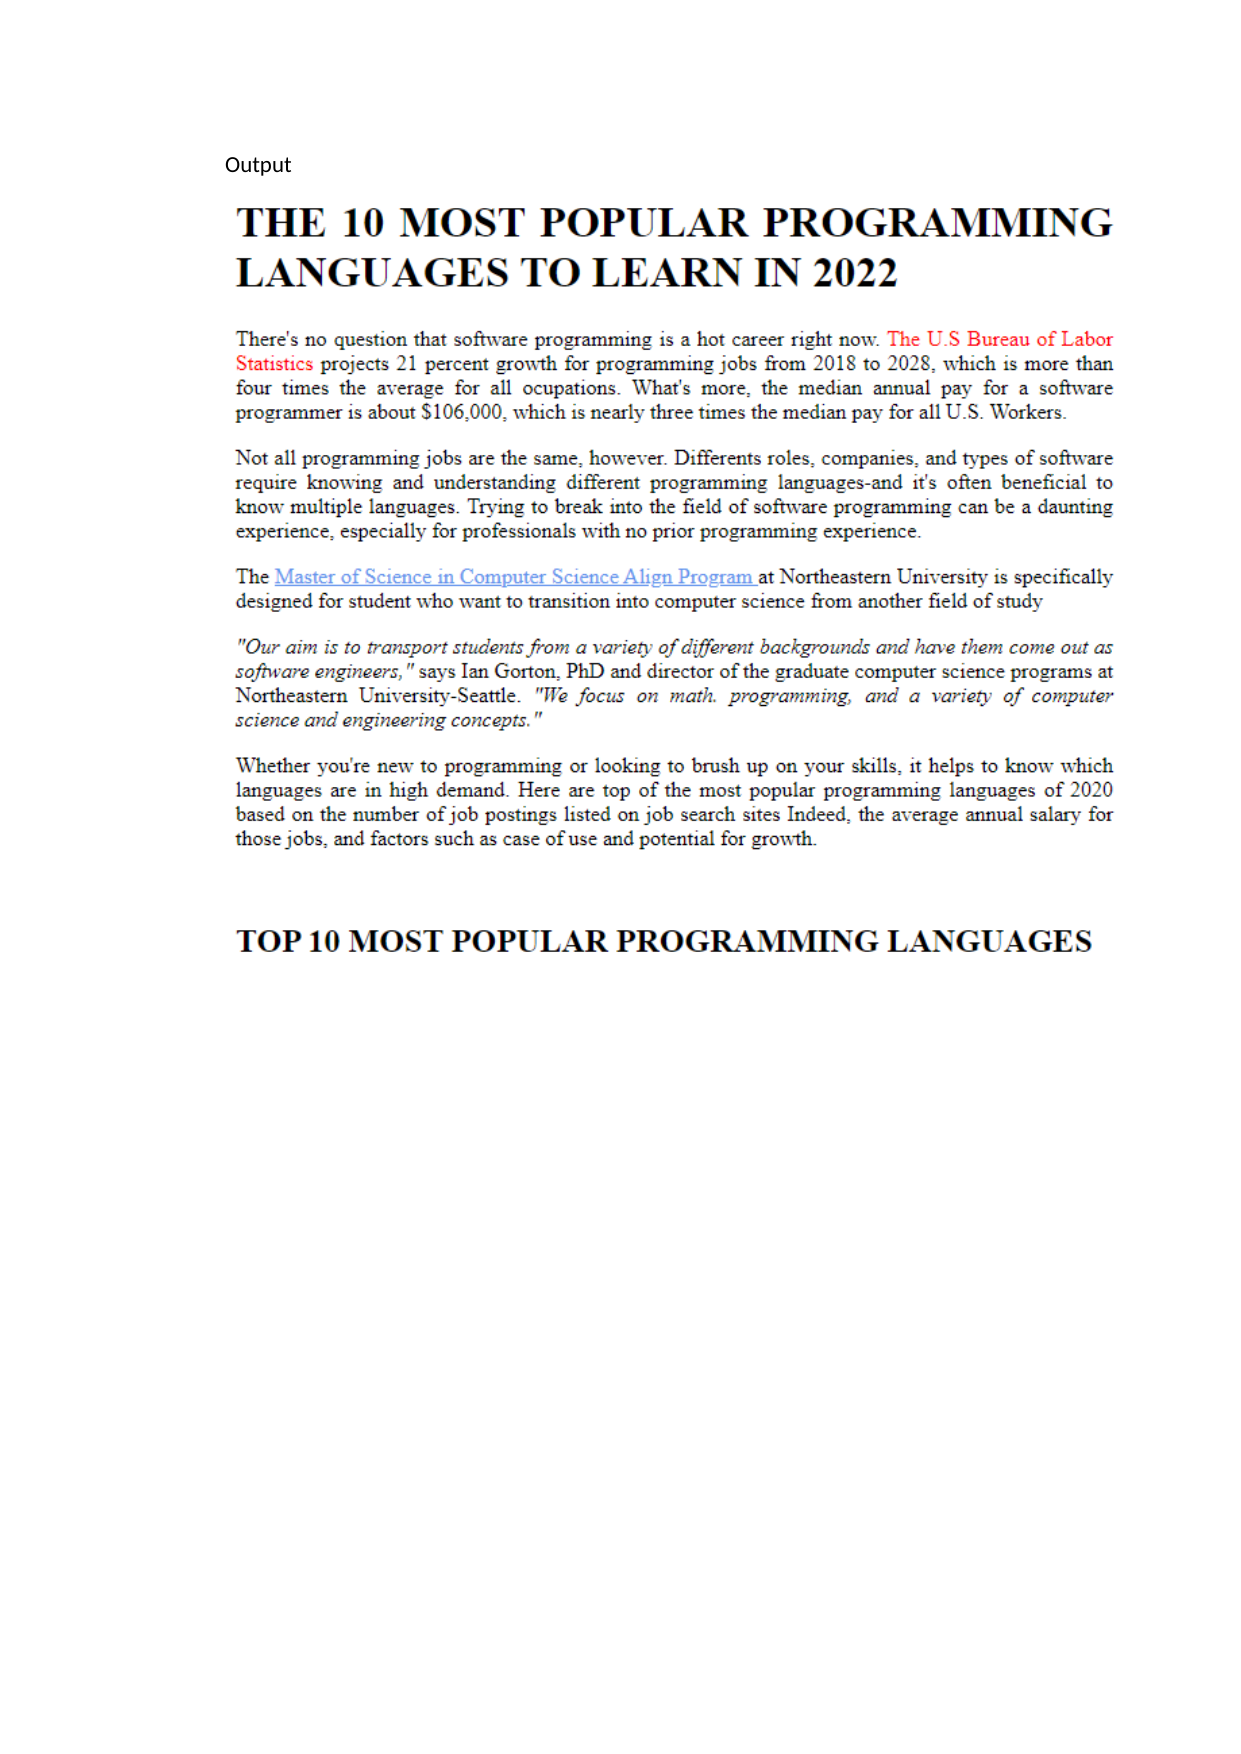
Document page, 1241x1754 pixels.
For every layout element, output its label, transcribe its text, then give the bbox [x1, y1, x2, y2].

list Output [225, 150, 1090, 178]
picture [225, 180, 1166, 979]
